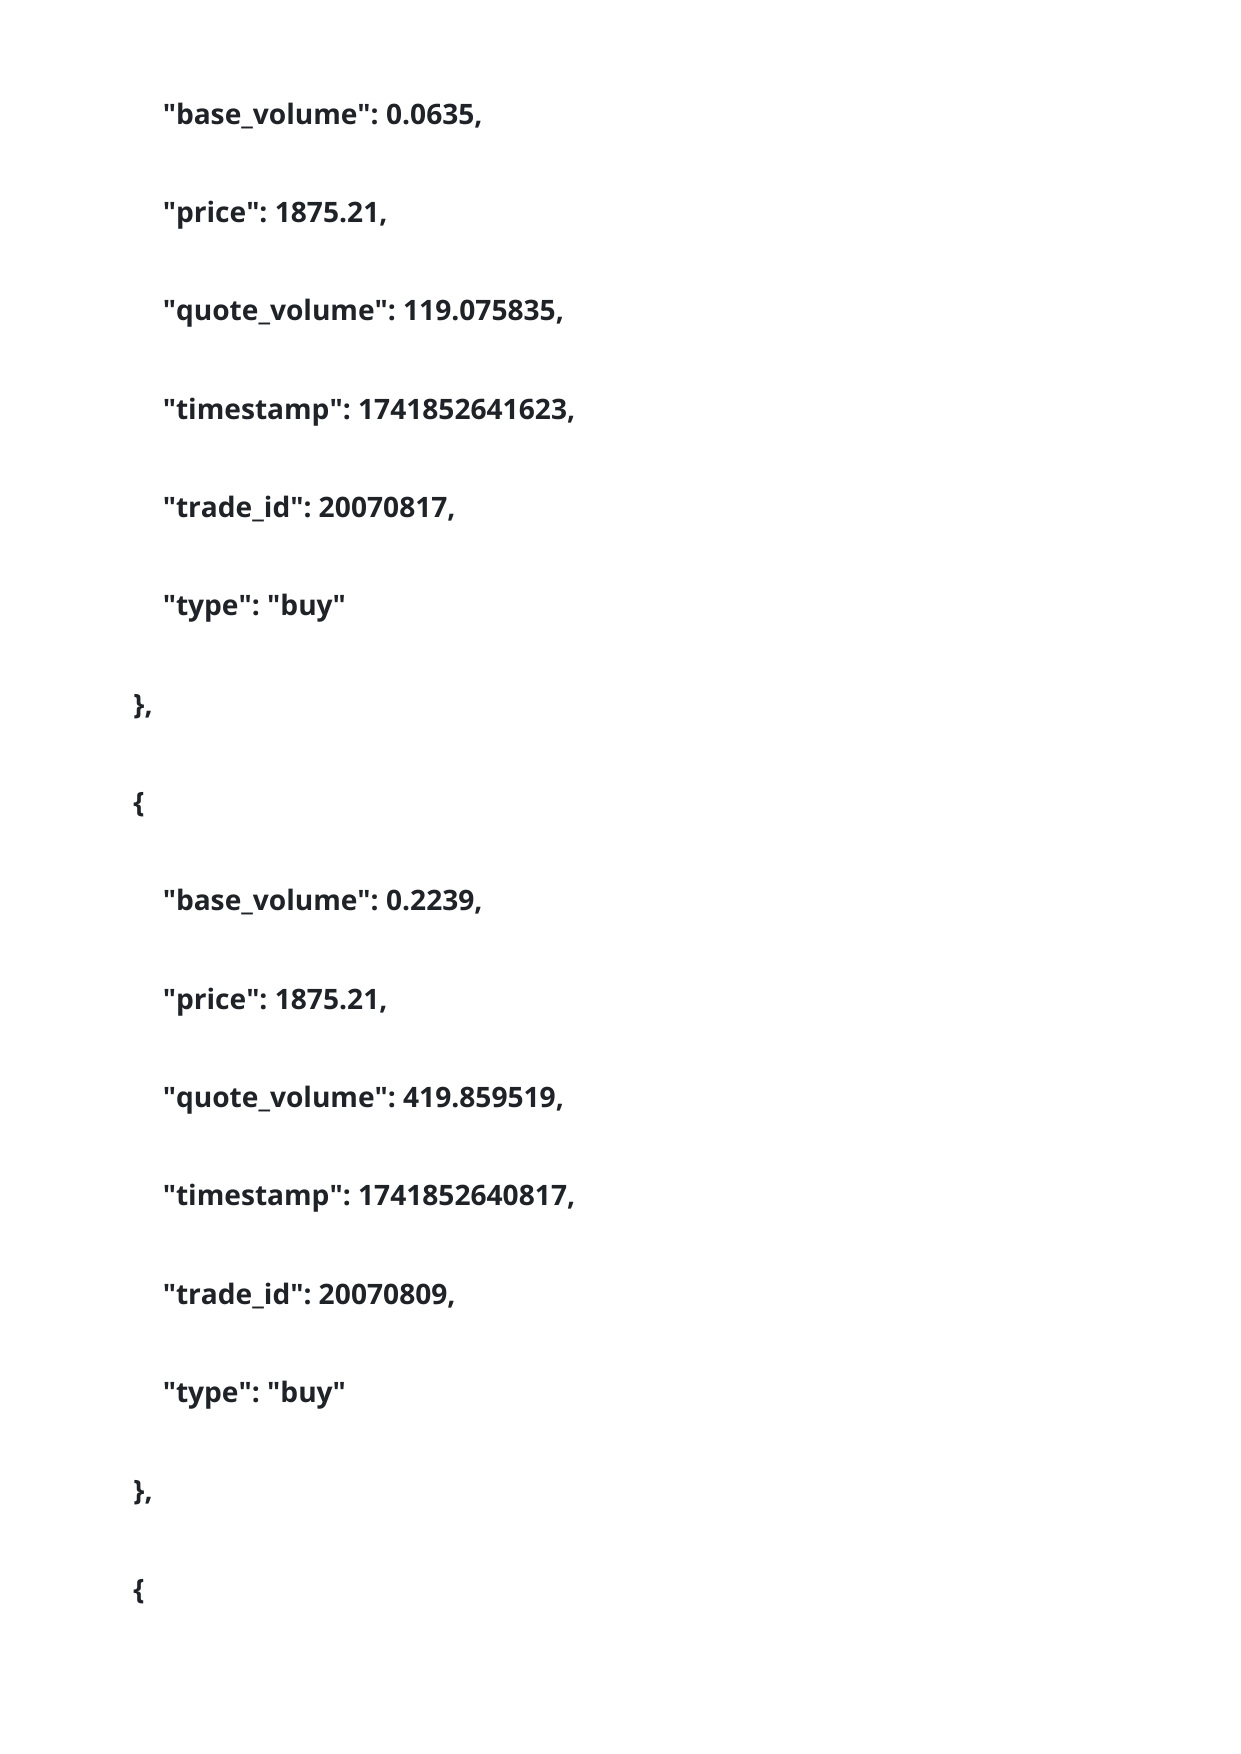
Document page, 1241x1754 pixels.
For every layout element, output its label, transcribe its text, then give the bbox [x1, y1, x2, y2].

text "quote_volume": 119.075835, [75, 277, 1165, 342]
text { [75, 769, 1165, 834]
text "price": 1875.21, [75, 966, 1165, 1031]
text "trade_id": 20070809, [75, 1261, 1165, 1326]
text "type": "buy" [75, 1359, 1165, 1424]
text { [75, 1556, 1165, 1621]
text "trade_id": 20070817, [75, 474, 1165, 539]
text "timestamp": 1741852640817, [75, 1162, 1165, 1227]
text }, [75, 671, 1165, 736]
text "base_volume": 0.0635, [75, 81, 1165, 146]
text "base_volume": 0.2239, [75, 867, 1165, 932]
text "type": "buy" [75, 572, 1165, 637]
text }, [75, 1457, 1165, 1522]
text "price": 1875.21, [75, 179, 1165, 244]
text "timestamp": 1741852641623, [75, 376, 1165, 441]
text "quote_volume": 419.859519, [75, 1064, 1165, 1129]
